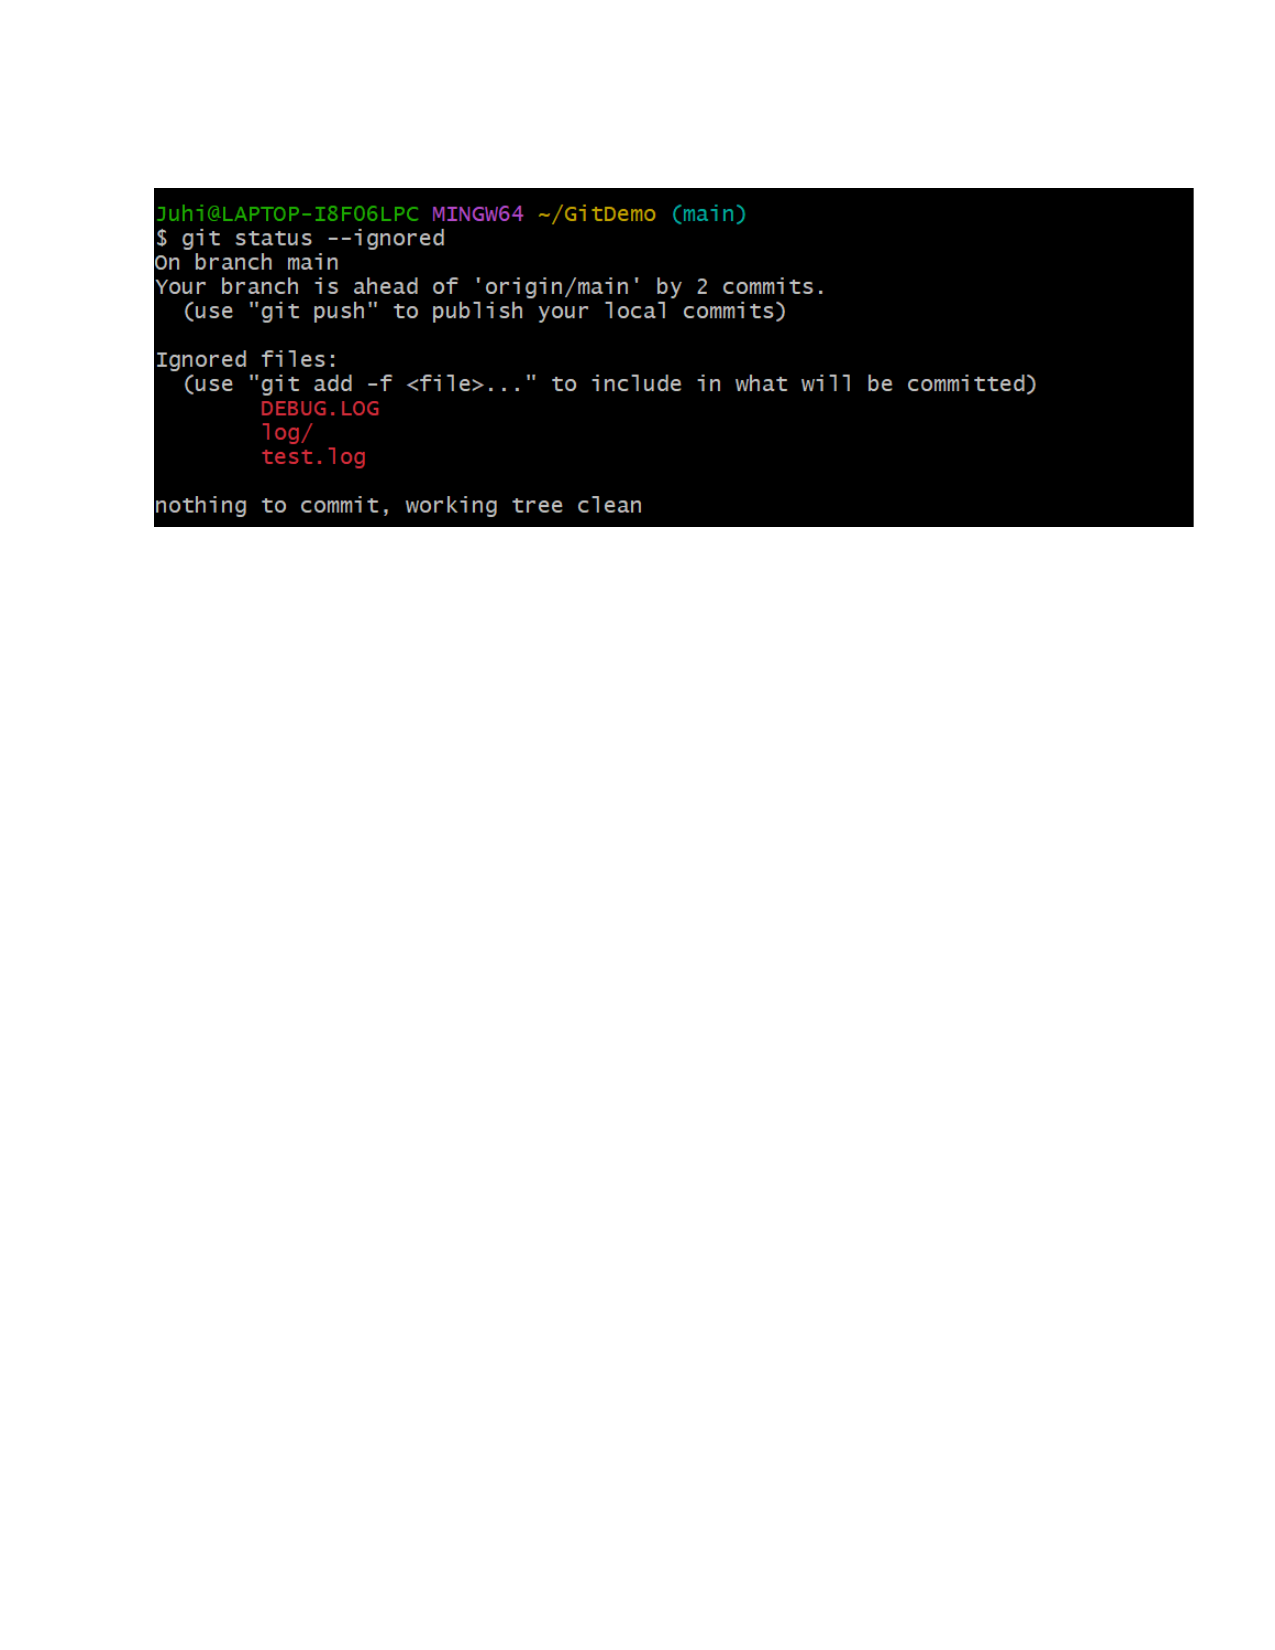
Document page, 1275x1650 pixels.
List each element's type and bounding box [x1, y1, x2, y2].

picture [154, 188, 1194, 527]
